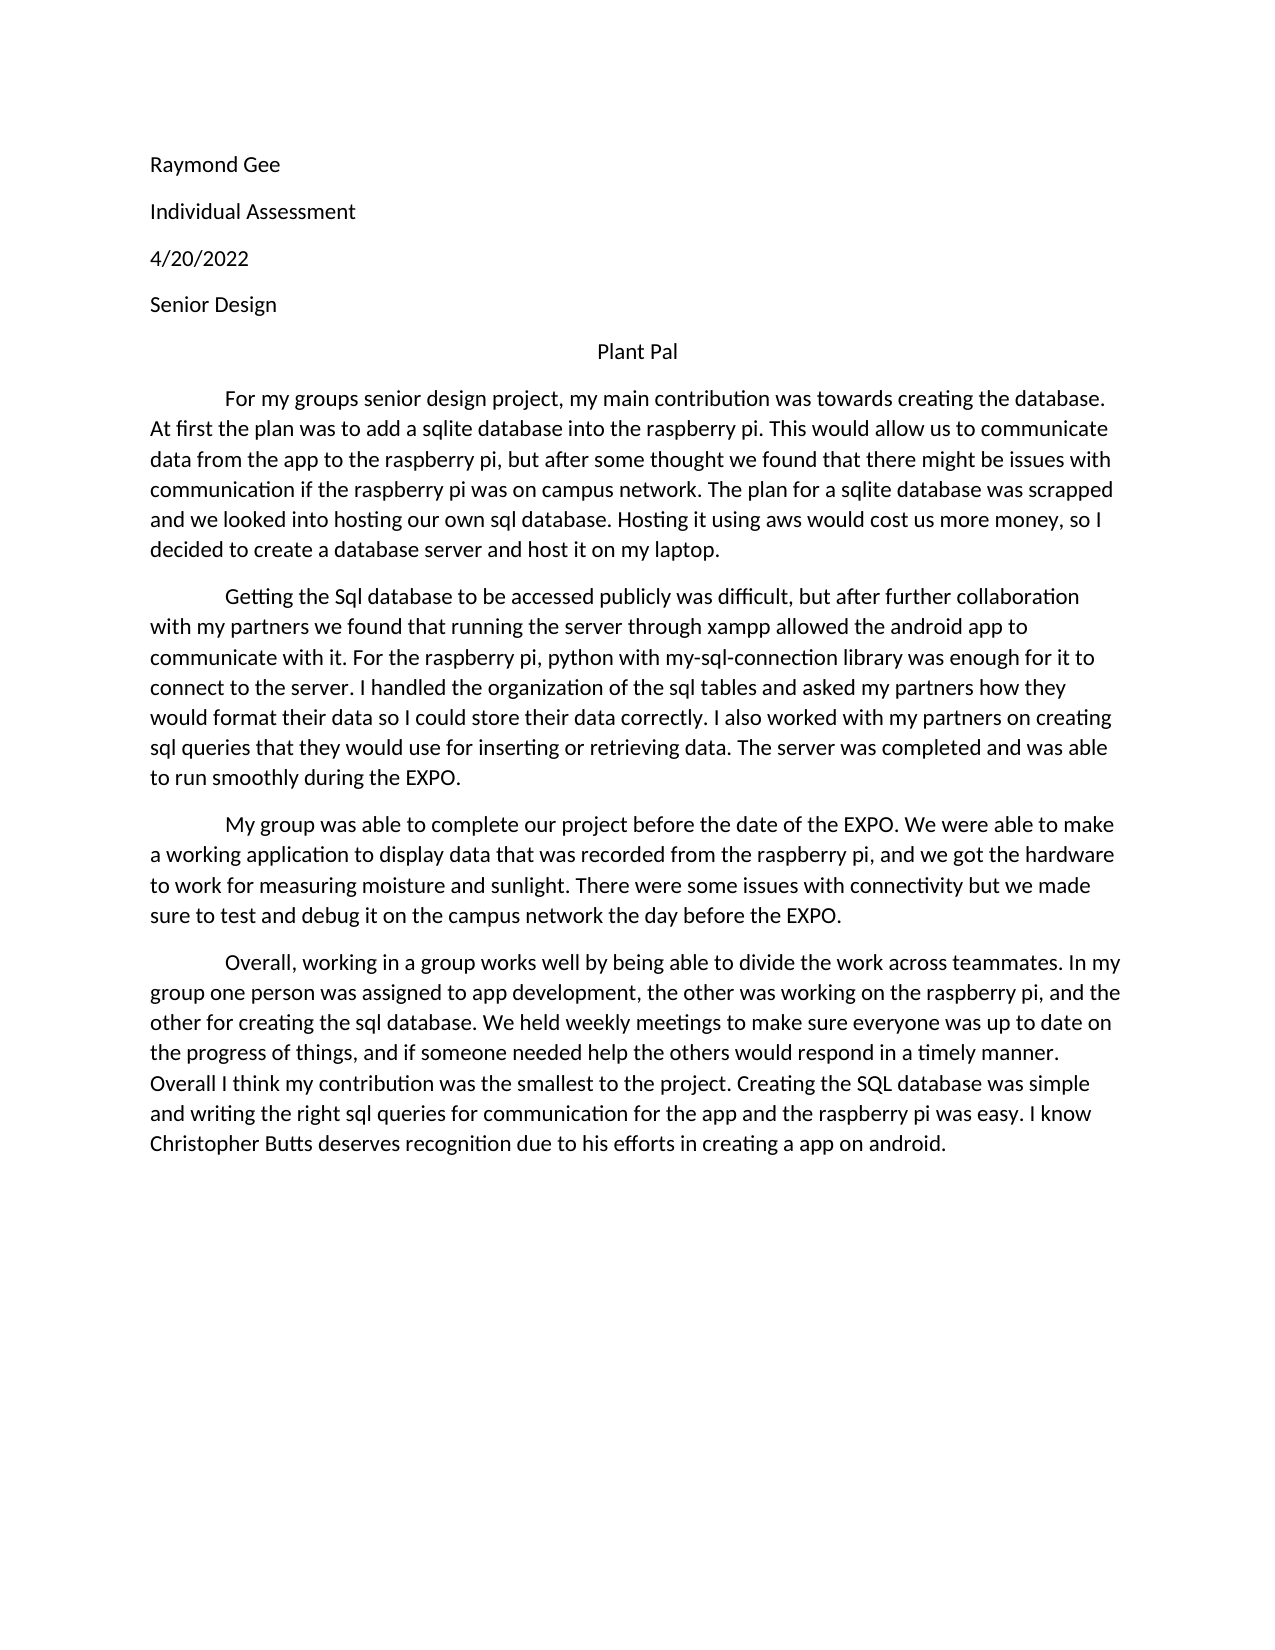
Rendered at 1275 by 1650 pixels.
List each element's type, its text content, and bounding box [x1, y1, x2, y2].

text Raymond Gee [150, 150, 1125, 178]
text Senior Design [150, 291, 1125, 319]
text For my groups senior design project, my main contribution was towards creating the database. At first the plan was to add a sqlite database into the raspberry pi. This would allow us to communicate data from the app to the raspberry pi, but after some thought we found that there might be issues with communication if the raspberry pi was on campus network. The plan for a sqlite database was scrapped and we looked into hosting our own sql database. Hosting it using aws would cost us more money, so I decided to create a database server and host it on my laptop. [150, 384, 1125, 563]
text Individual Assessment [150, 197, 1125, 225]
text My group was able to complete our project before the date of the EXPO. We were able to make a working application to display data that was recorded from the raspberry pi, and we got the hardware to work for measuring moisture and sunlight. There were some issues with connectivity but we made sure to test and debug it on the campus network the day before the EXPO. [150, 810, 1125, 929]
text 4/20/2022 [150, 244, 1125, 272]
text Overall, working in a group works well by being able to divide the work across teammates. In my group one person was assigned to app development, the other was working on the raspberry pi, and the other for creating the sql database. We held weekly meetings to make sure everyone was up to date on the progress of things, and if someone needed help the others would respond in a timely manner. Overall I think my contribution was the smallest to the project. Creating the SQL database was simple and writing the right sql queries for communication for the app and the raspberry pi was easy. I know Christopher Butts deserves recognition due to his efforts in creating a app on android. [150, 948, 1125, 1157]
text Getting the Sql database to be accessed publicly was difficult, but after further collaboration with my partners we found that running the server through xampp allowed the android app to communicate with it. For the raspberry pi, python with my-sql-connection library was enough for it to connect to the server. I handled the organization of the sql tables and asked my partners how they would format their data so I could store their data correctly. I also worked with my partners on creating sql queries that they would use for inserting or retrieving data. The server was completed and was able to run smoothly during the EXPO. [150, 582, 1125, 792]
text Plant Pal [150, 337, 1125, 366]
